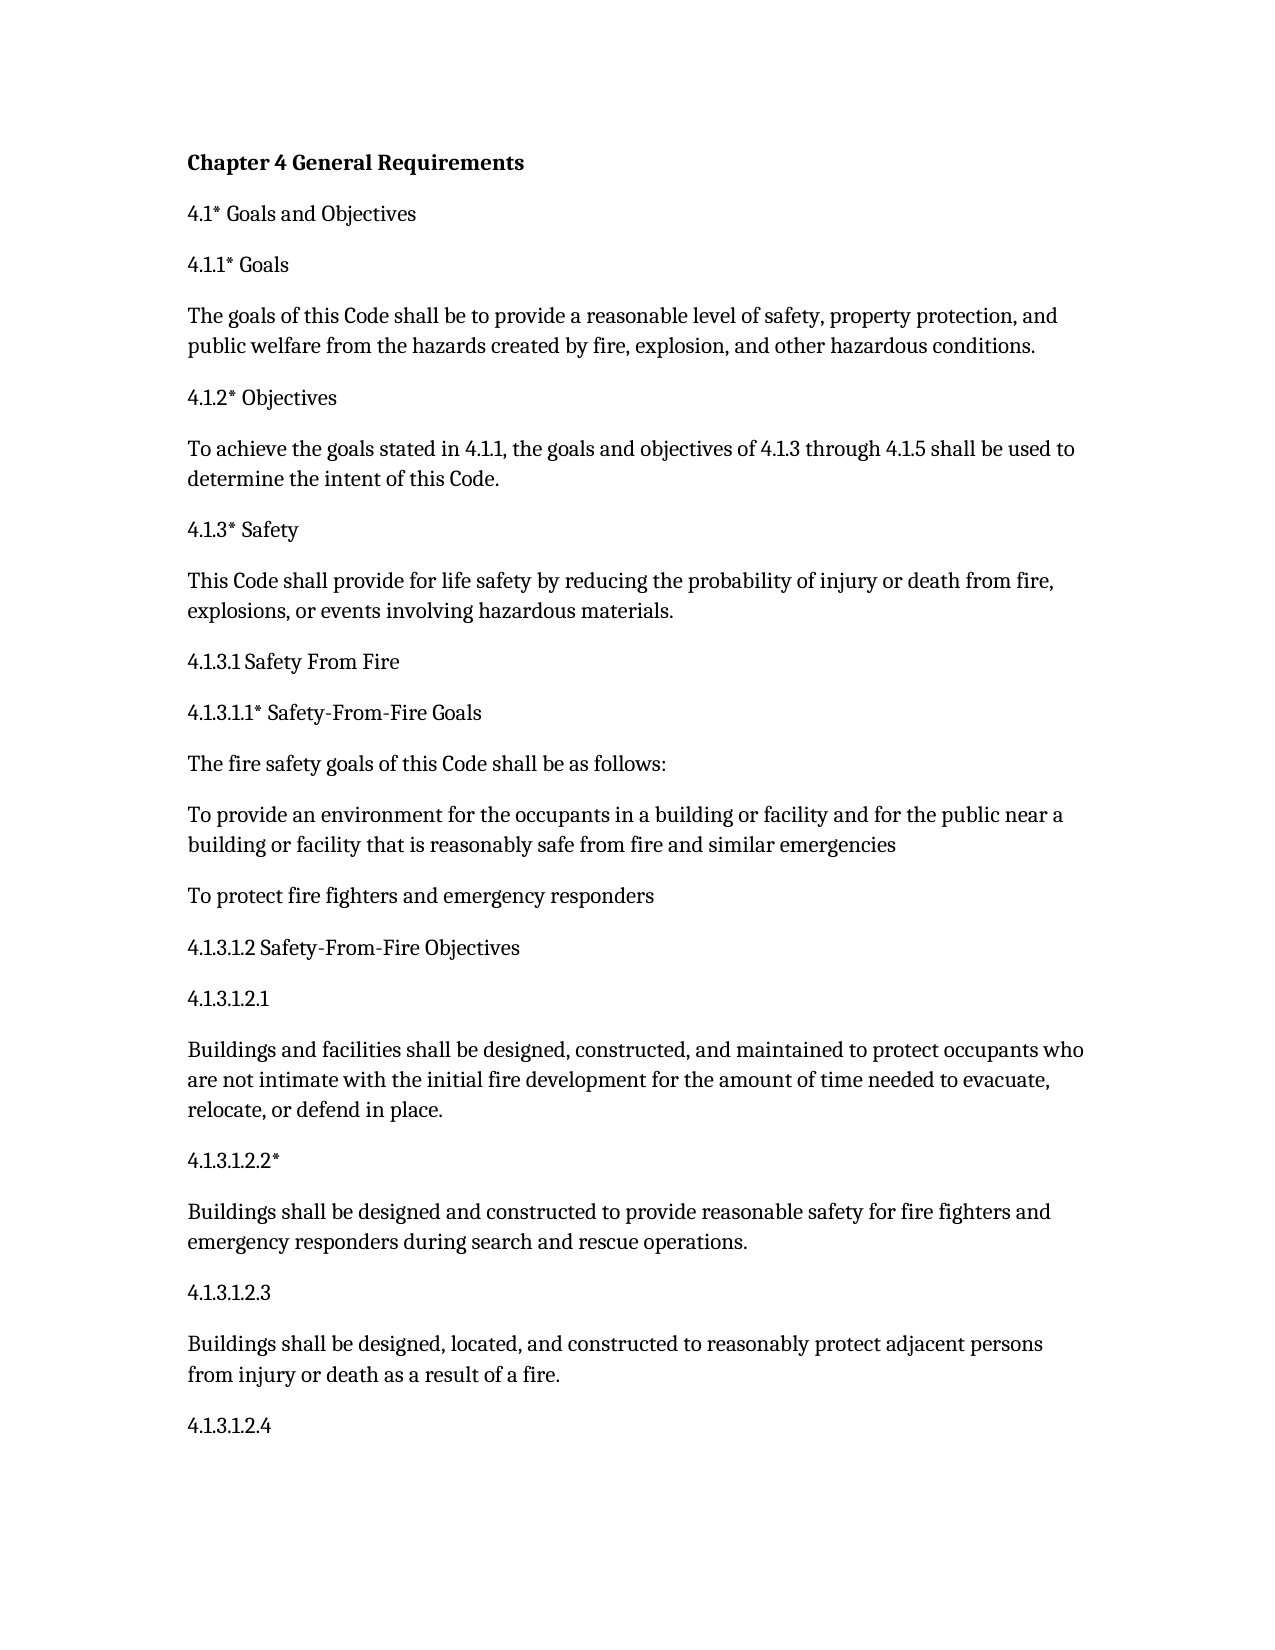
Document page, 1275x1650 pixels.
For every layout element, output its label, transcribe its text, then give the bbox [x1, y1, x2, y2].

text Buildings shall be designed, located, and constructed to reasonably protect adjacent persons from injury or death as a result of a fire. [187, 1331, 1087, 1388]
text Buildings shall be designed and constructed to provide reasonable safety for fire fighters and emergency responders during search and rescue operations. [187, 1199, 1087, 1256]
text To provide an environment for the occupants in a building or facility and for the public near a building or facility that is reasonably safe from fire and similar emergencies [187, 802, 1087, 859]
text 4.1.3* Safety [187, 517, 1087, 543]
text 4.1.3.1.2.3 [187, 1280, 1087, 1307]
text The goals of this Code shall be to provide a reasonable level of safety, property protection, and public welfare from the hazards created by fire, explosion, and other hazardous conditions. [187, 303, 1087, 360]
text 4.1* Goals and Objectives [187, 201, 1087, 227]
text The fire safety goals of this Code shall be as follows: [187, 751, 1087, 777]
text 4.1.3.1.2.1 [187, 985, 1087, 1012]
text 4.1.2* Objectives [187, 384, 1087, 411]
text 4.1.3.1.2.2* [187, 1148, 1087, 1174]
text 4.1.3.1 Safety From Fire [187, 649, 1087, 675]
text To protect fire fighters and emergency responders [187, 883, 1087, 910]
text 4.1.3.1.1* Safety-From-Fire Goals [187, 700, 1087, 726]
text 4.1.3.1.2.4 [187, 1412, 1087, 1439]
text 4.1.1* Goals [187, 252, 1087, 278]
text To achieve the goals stated in 4.1.1, the goals and objectives of 4.1.3 through 4.1.5 shall be used to determine the intent of this Code. [187, 435, 1087, 492]
text Buildings and facilities shall be designed, constructed, and maintained to protect occupants who are not intimate with the initial fire development for the amount of time needed to evacuate, relocate, or defend in place. [187, 1036, 1087, 1123]
text 4.1.3.1.2 Safety-From-Fire Objectives [187, 934, 1087, 961]
text Chapter 4 General Requirements [187, 150, 1087, 176]
text This Code shall provide for life safety by reducing the probability of injury or death from fire, explosions, or events involving hazardous materials. [187, 568, 1087, 624]
